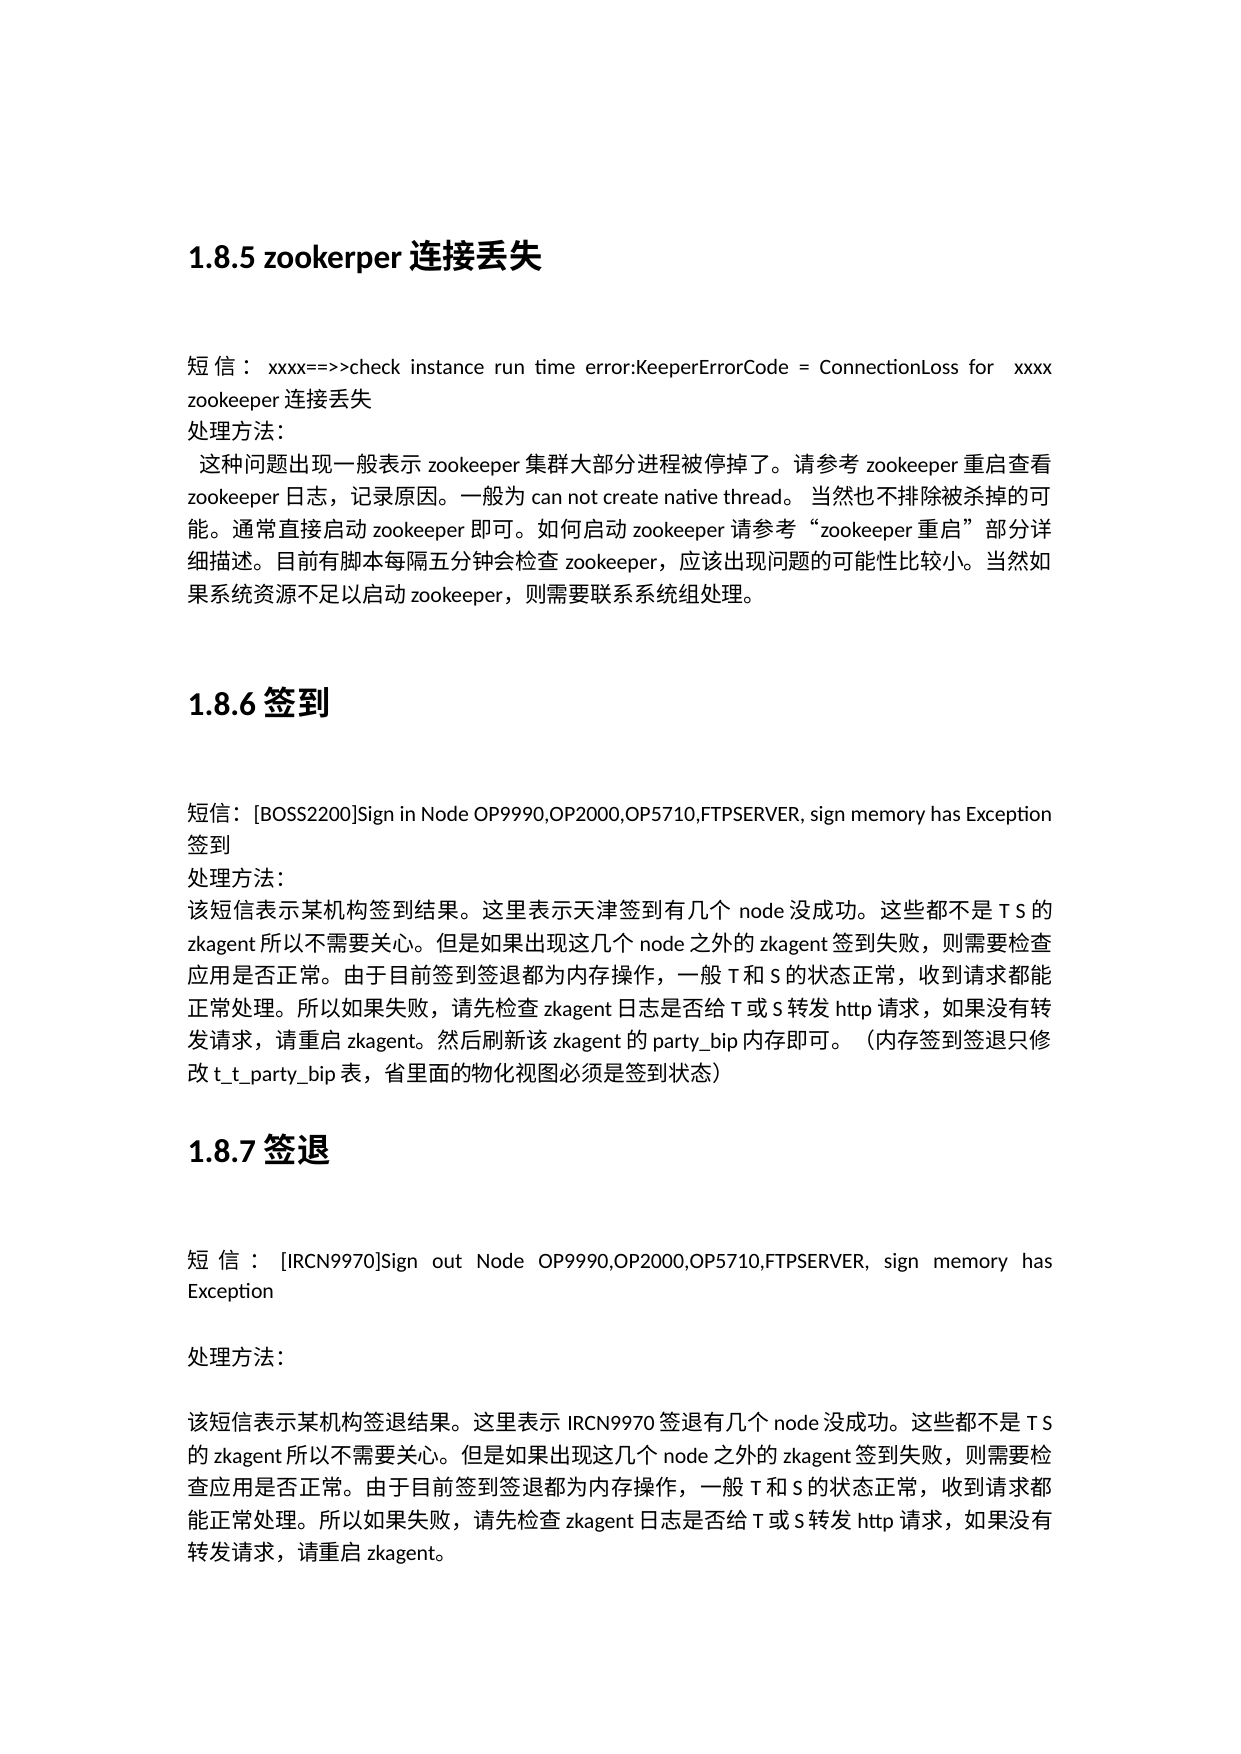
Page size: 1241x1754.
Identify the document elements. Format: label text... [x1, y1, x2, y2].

text 短信：[BOSS2200]Sign in Node OP9990,OP2000,OP5710,FTPSERVER, sign memory has Exception 签到 [187, 796, 1053, 861]
text 这种问题出现一般表示zookeeper集群大部分进程被停掉了。请参考zookeeper重启查看zookeeper日志，记录原因。一般为can not create native thread。 当然也不排除被杀掉的可能。通常直接启动zookeeper即可。如何启动zookeeper请参考“zookeeper重启”部分详细描述。目前有脚本每隔五分钟会检查zookeeper，应该出现问题的可能性比较小。当然如果系统资源不足以启动zookeeper，则需要联系系统组处理。 [187, 446, 1053, 609]
text 处理方法： [187, 1340, 1053, 1372]
subtitle 1.8.5 zookerper连接丢失 [187, 222, 1053, 287]
text 该短信表示某机构签到结果。这里表示天津签到有几个node没成功。这些都不是T S的zkagent所以不需要关心。但是如果出现这几个node之外的zkagent签到失败，则需要检查应用是否正常。由于目前签到签退都为内存操作，一般T和S的状态正常，收到请求都能正常处理。所以如果失败，请先检查zkagent日志是否给T或S转发http 请求，如果没有转发请求，请重启zkagent。然后刷新该zkagent的party_bip内存即可。（内存签到签退只修改t_t_party_bip表，省里面的物化视图必须是签到状态） [187, 893, 1053, 1088]
text 该短信表示某机构签退结果。这里表示IRCN9970签退有几个node没成功。这些都不是T S的zkagent所以不需要关心。但是如果出现这几个node之外的zkagent签到失败，则需要检查应用是否正常。由于目前签到签退都为内存操作，一般T和S的状态正常，收到请求都能正常处理。所以如果失败，请先检查zkagent日志是否给T或S转发http 请求，如果没有转发请求，请重启zkagent。 [187, 1405, 1053, 1567]
subtitle 1.8.7 签退 [187, 1115, 1053, 1180]
text 短信：[IRCN9970]Sign out Node OP9990,OP2000,OP5710,FTPSERVER, sign memory has Exception [187, 1242, 1053, 1307]
text 短信：xxxx==>>check instance run time error:KeeperErrorCode = ConnectionLoss for xxxx zookeeper连接丢失 [187, 349, 1053, 414]
text 处理方法： [187, 414, 1053, 446]
subtitle 1.8.6 签到 [187, 668, 1053, 733]
text 处理方法： [187, 861, 1053, 893]
